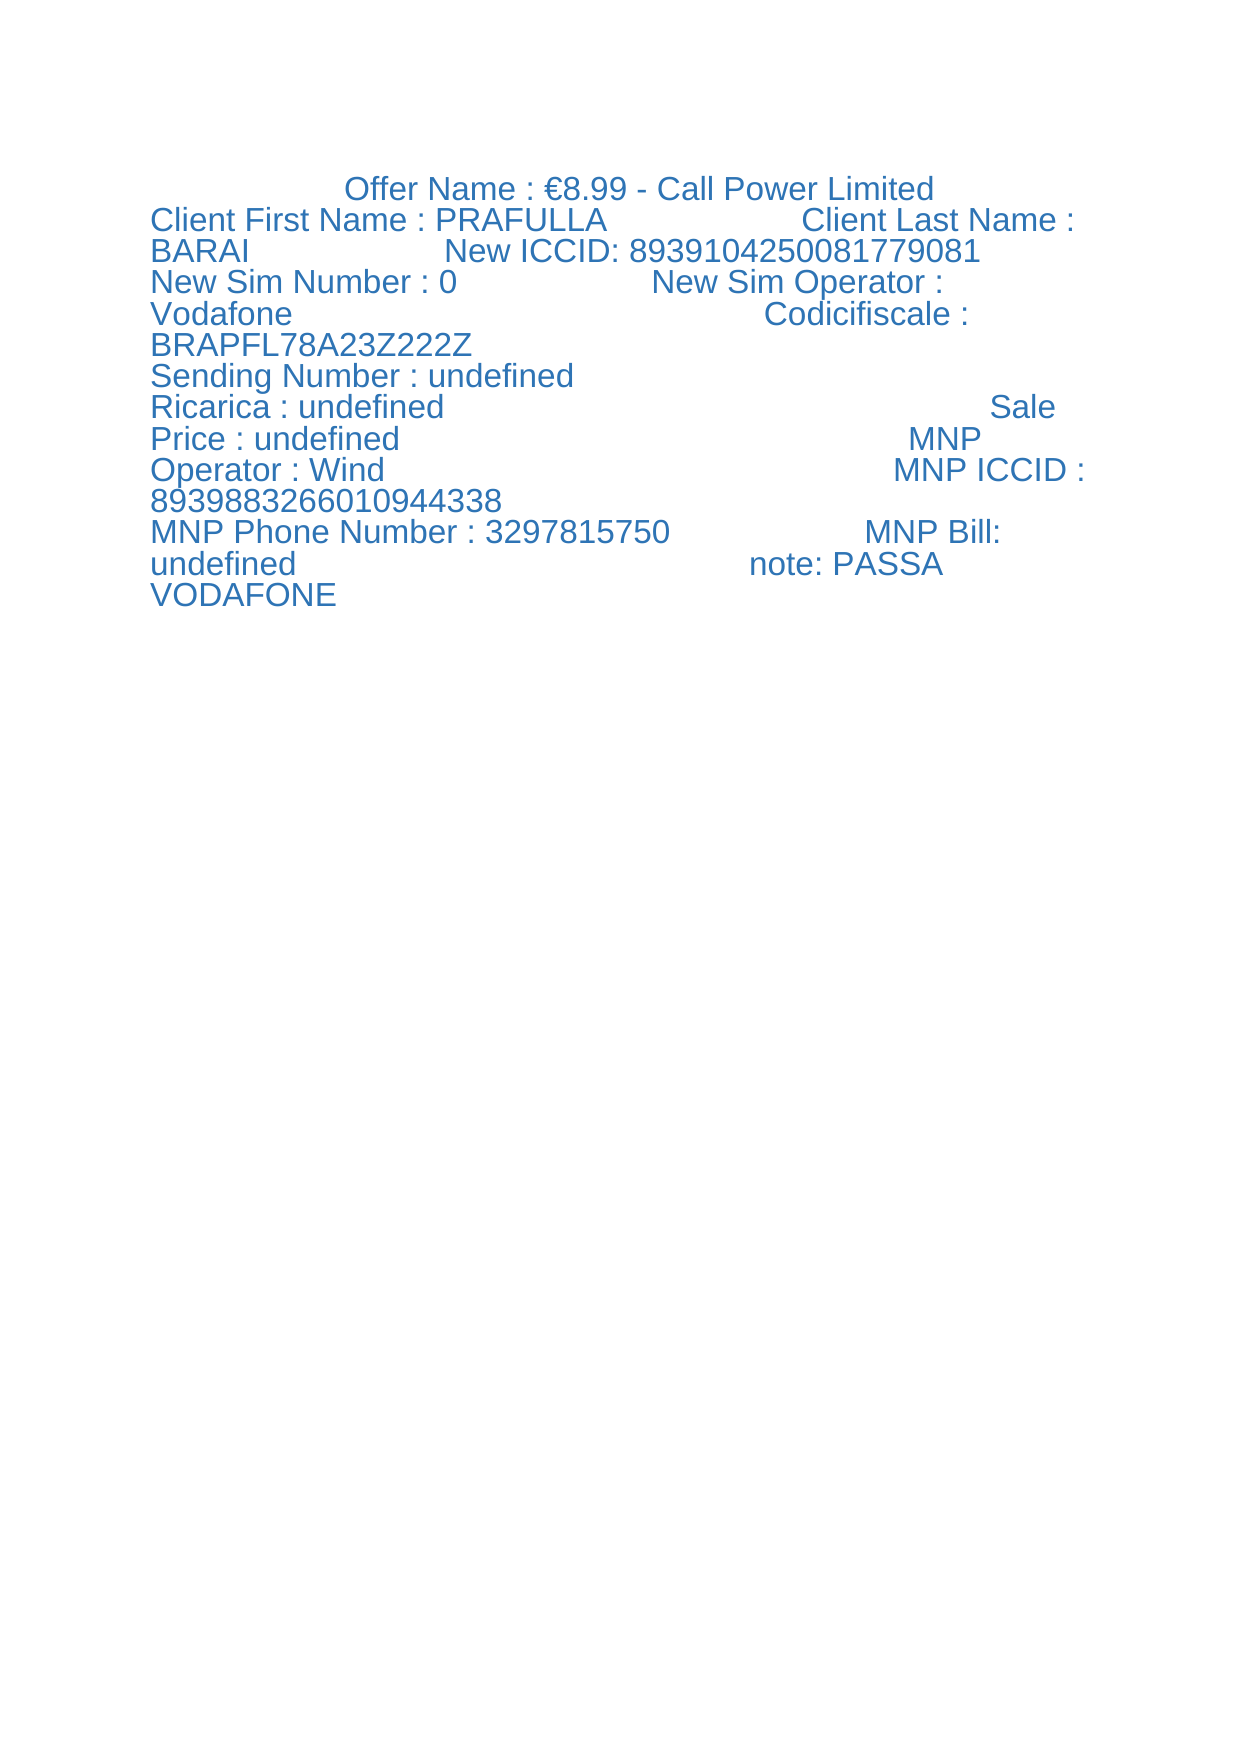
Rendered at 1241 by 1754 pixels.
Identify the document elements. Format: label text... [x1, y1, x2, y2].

subtitle Offer Name : €8.99 - Call Power Limited Client First Name : PRAFULLA Client Last Name : BARAI New ICCID: 8939104250081779081 New Sim Number : 0 New Sim Operator : Vodafone Codicifiscale : BRAPFL78A23Z222Z Sending Number : undefined Ricarica : undefined Sale Price : undefined MNP Operator : Wind MNP ICCID : 8939883266010944338 MNP Phone Number : 3297815750 MNP Bill: undefined note: PASSA VODAFONE [150, 175, 1090, 612]
